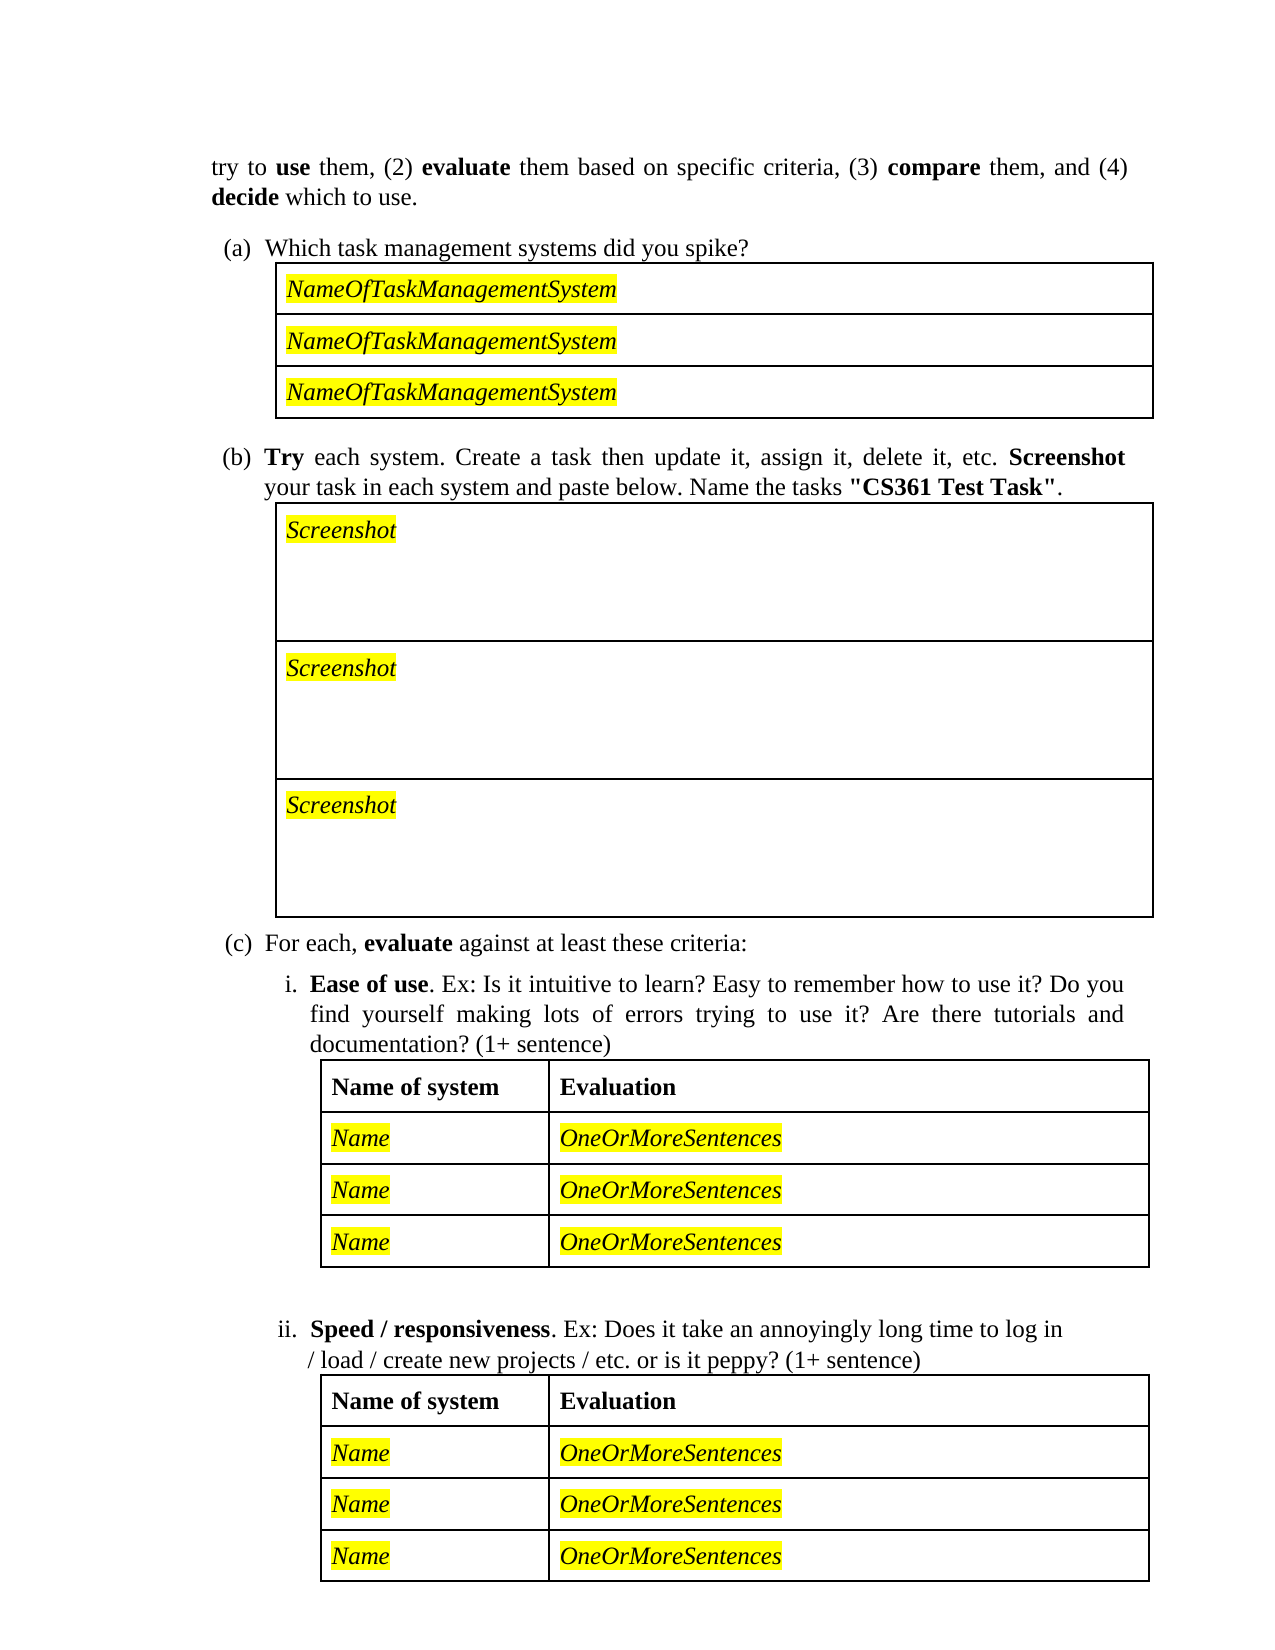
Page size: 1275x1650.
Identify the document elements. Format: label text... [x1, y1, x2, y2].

table_cell OneOrMoreSentences [550, 1216, 1148, 1266]
table_cell Name [322, 1113, 548, 1162]
table_cell OneOrMoreSentences [550, 1531, 1148, 1580]
table_cell Name [322, 1165, 548, 1214]
list For each, evaluate against at least these criteria: [224, 928, 1142, 957]
table_cell NameOfTaskManagementSystem [277, 315, 1152, 365]
table_header NameOfTaskManagementSystem [277, 264, 1152, 313]
table_cell OneOrMoreSentences [550, 1113, 1148, 1162]
table_cell Name [322, 1531, 548, 1580]
list Which task management systems did you spike? [223, 233, 1142, 262]
table_cell OneOrMoreSentences [550, 1165, 1148, 1214]
table_header Name of system [322, 1376, 548, 1425]
table_cell OneOrMoreSentences [550, 1427, 1148, 1477]
list Try each system. Create a task then update it, assign it, delete it, etc. Screenshot your task in each system and paste below. Name the tasks "CS361 Test Task". [222, 442, 1125, 501]
table_cell OneOrMoreSentences [550, 1479, 1148, 1528]
table_cell NameOfTaskManagementSystem [277, 367, 1152, 417]
table_header Evaluation [550, 1376, 1148, 1425]
table_cell Name [322, 1479, 548, 1528]
list Ease of use. Ex: Is it intuitive to learn? Easy to remember how to use it? Do you find yourself making lots of errors trying to use it? Are there tutorials and documentation? (1+ sentence) [284, 969, 1125, 1058]
table_cell Name [322, 1427, 548, 1477]
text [210, 152, 1128, 211]
table_cell Name [322, 1216, 548, 1266]
table_header Name of system [322, 1061, 548, 1111]
table_cell Screenshot [277, 642, 1152, 778]
text / load / create new projects / etc. or is it peppy? (1+ sentence) [307, 1345, 1142, 1373]
table_cell Screenshot [277, 780, 1152, 916]
list Speed / responsiveness. Ex: Does it take an annoyingly long time to log in [277, 1314, 1142, 1343]
table_header Evaluation [550, 1061, 1148, 1111]
table_header Screenshot [277, 504, 1152, 640]
